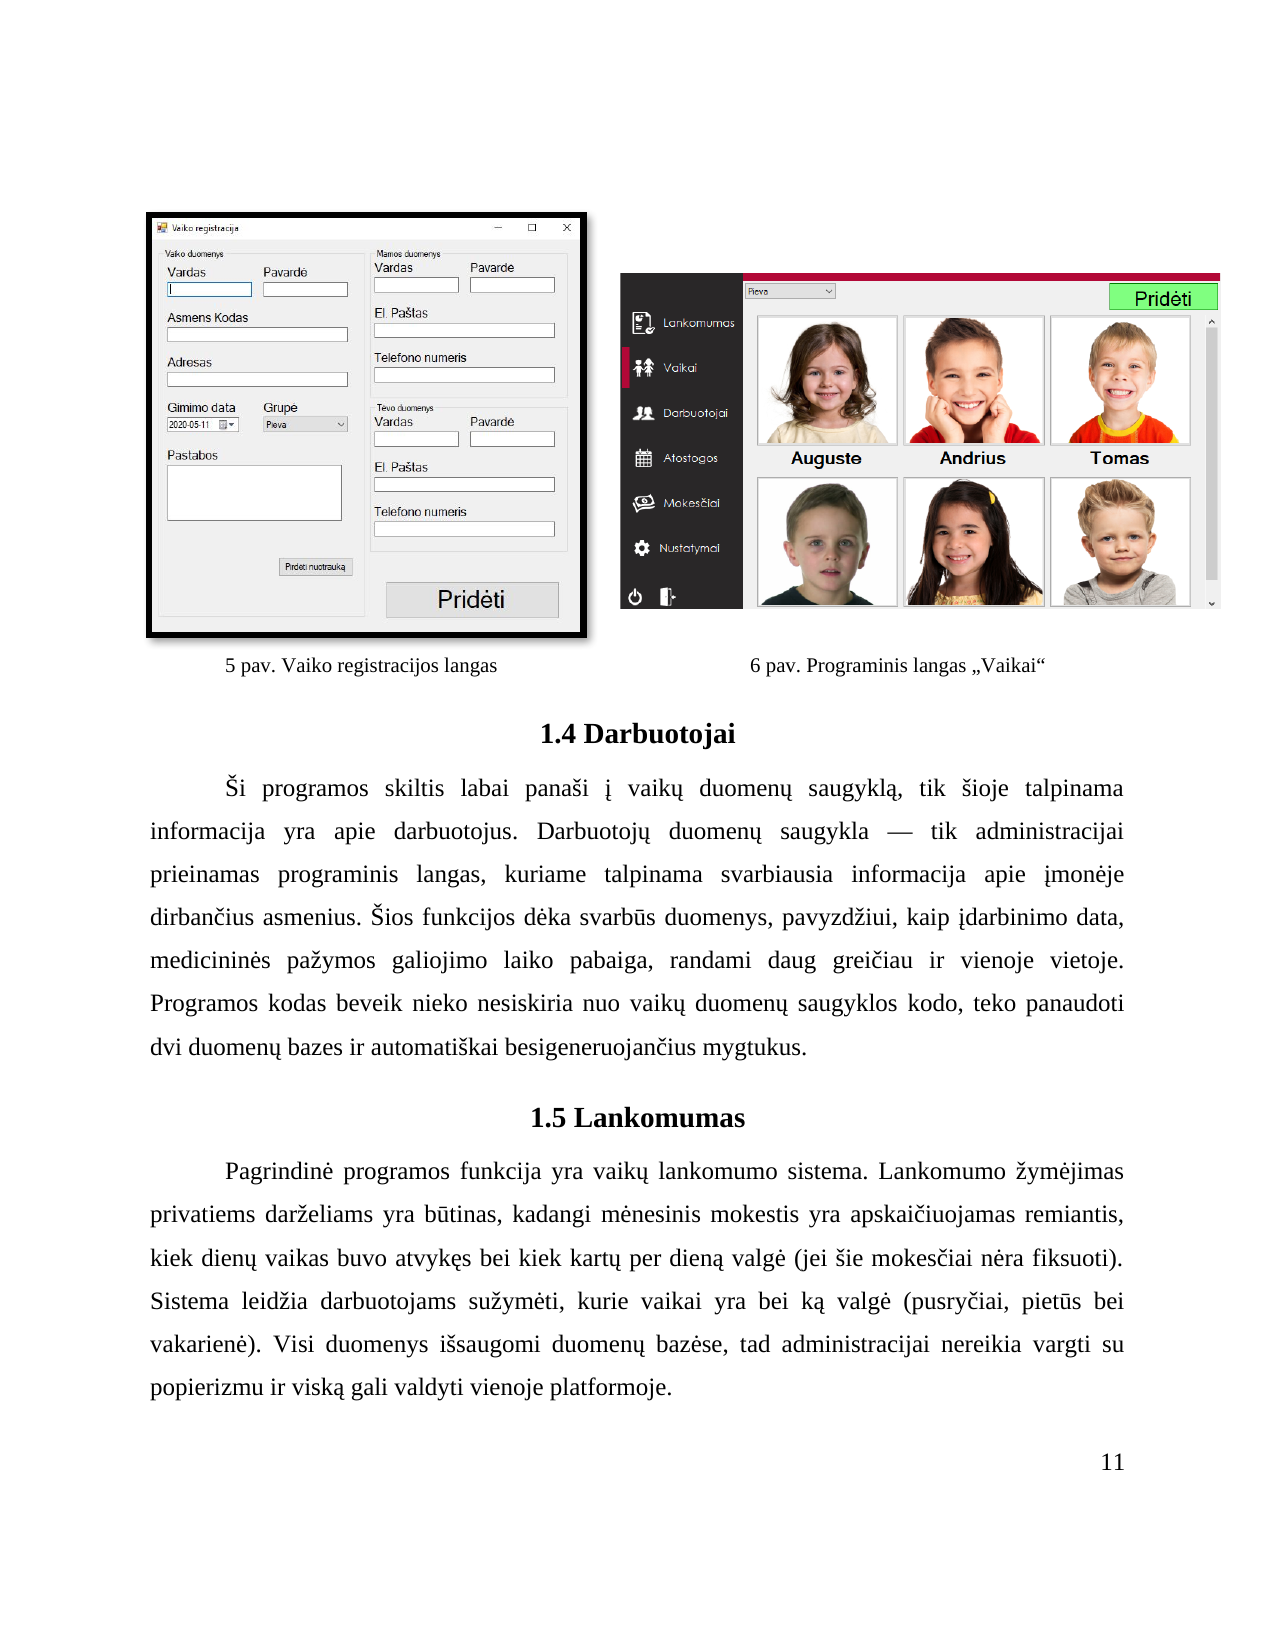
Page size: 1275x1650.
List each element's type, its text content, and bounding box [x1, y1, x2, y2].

subtitle 1.4 Darbuotojai [150, 716, 1125, 750]
text Pagrindinė programos funkcija yra vaikų lankomumo sistema. Lankomumo žymėjimas privatiems darželiams yra būtinas, kadangi mėnesinis mokestis yra apskaičiuojamas remiantis, kiek dienų vaikas buvo atvykęs bei kiek kartų per dieną valgė (jei šie mokesčiai nėra fiksuoti). Sistema leidžia darbuotojams sužymėti, kurie vaikai yra bei ką valgė (pusryčiai, pietūs bei vakarienė). Visi duomenys išsaugomi duomenų bazėse, tad administracijai nereikia vargti su popierizmu ir viską gali valdyti vienoje platformoje. [150, 1156, 1125, 1401]
text Ši programos skiltis labai panaši į vaikų duomenų saugyklą, tik šioje talpinama informacija yra apie darbuotojus. Darbuotojų duomenų saugykla — tik administracijai prieinamas programinis langas, kuriame talpinama svarbiausia informacija apie įmonėje dirbančius asmenius. Šios funkcijos dėka svarbūs duomenys, pavyzdžiui, kaip įdarbinimo data, medicininės pažymos galiojimo laiko pabaiga, randami daug greičiau ir vienoje vietoje. Programos kodas beveik nieko nesiskiria nuo vaikų duomenų saugyklos kodo, teko panaudoti dvi duomenų bazes ir automatiškai besigeneruojančius mygtukus. [150, 773, 1125, 1060]
subtitle 1.5 Lankomumas [150, 1100, 1125, 1133]
picture [152, 218, 580, 632]
picture [620, 273, 1221, 609]
